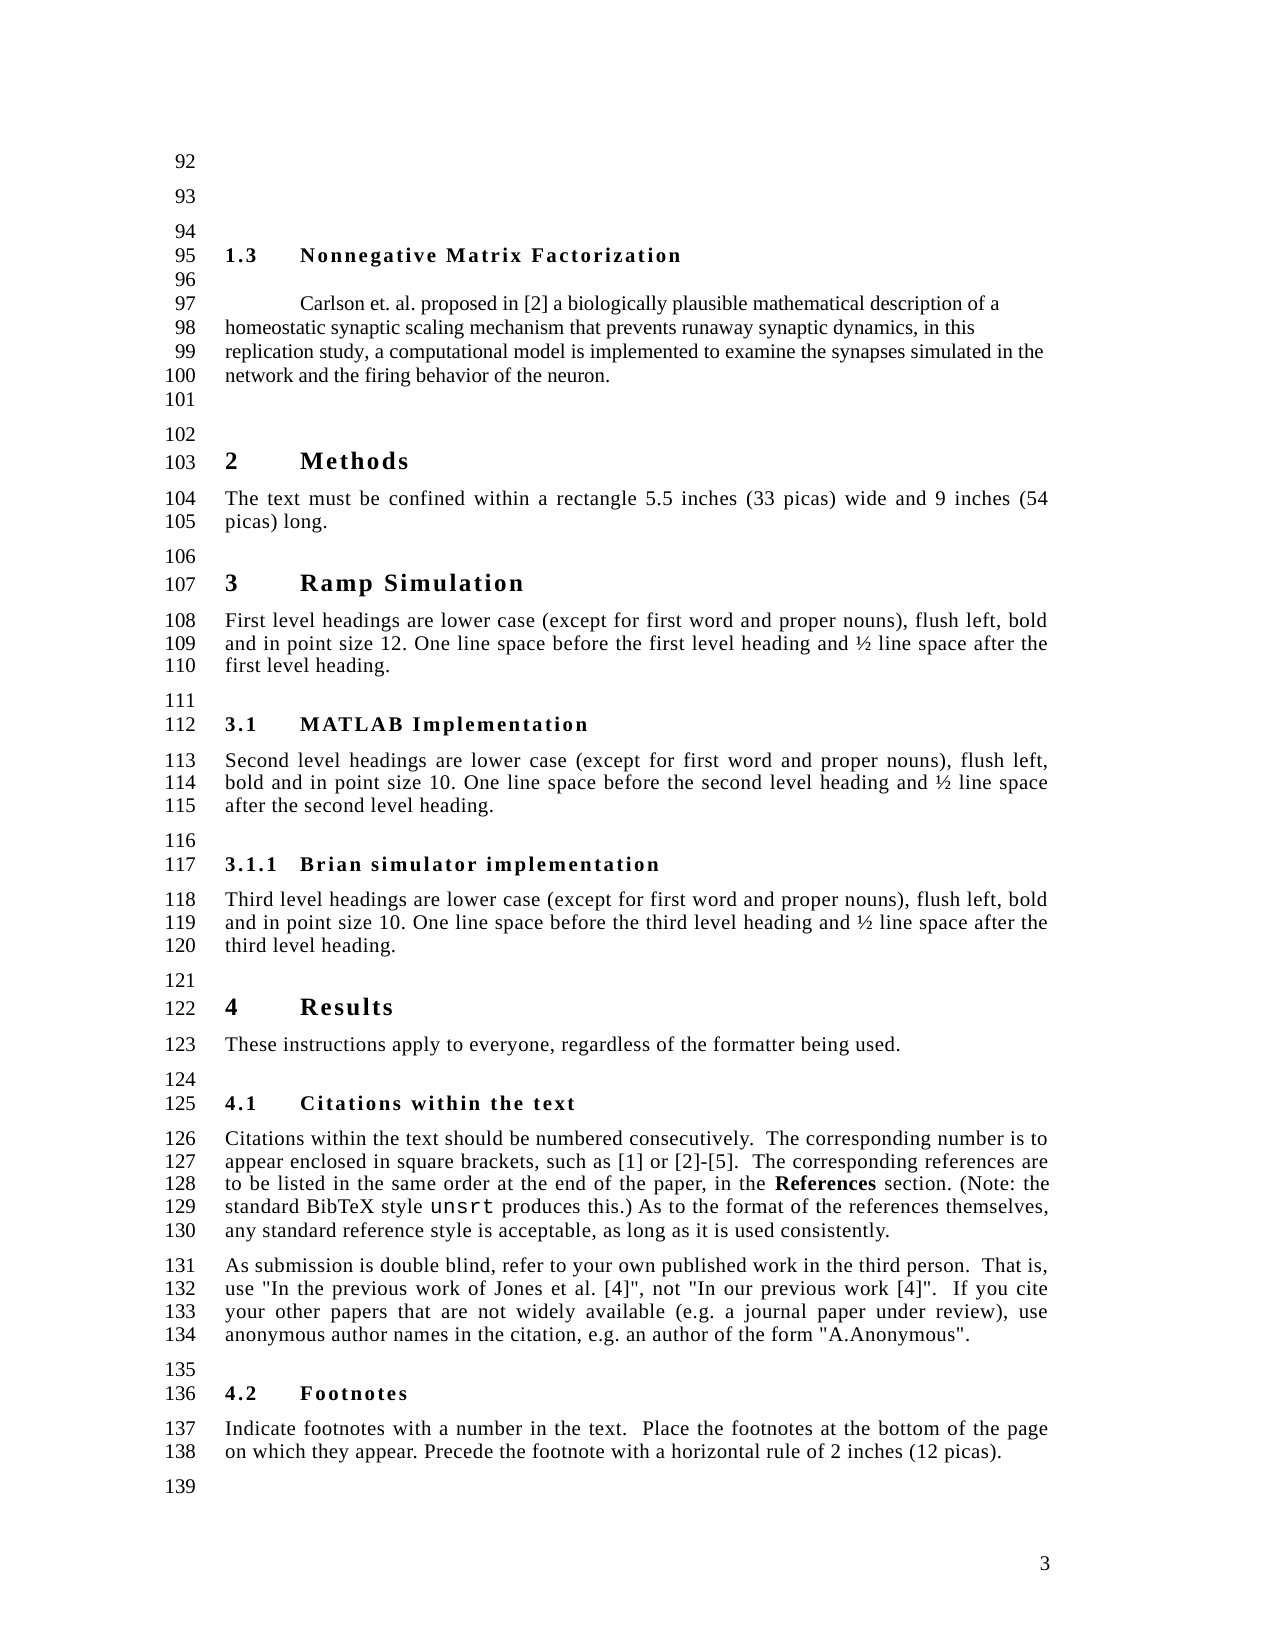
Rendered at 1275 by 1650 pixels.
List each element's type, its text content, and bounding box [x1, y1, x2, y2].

text 2 Methods [225, 446, 1050, 475]
text First level headings are lower case (except for first word and proper nouns), flush left, bold and in point size 12. One line space before the first level heading and ½ line space after the first level heading. [225, 609, 1050, 677]
text 3.1.1 Brian simulator implementation [225, 852, 1050, 876]
text 1.3 Nonnegative Matrix Factorization [225, 243, 1050, 267]
text Carlson et. al. proposed in [2] a biologically plausible mathematical description of a homeostatic synaptic scaling mechanism that prevents runaway synaptic dynamics, in this replication study, a computational model is implemented to examine the synapses simulated in the network and the firing behavior of the neuron. [225, 291, 1050, 387]
text 4.2 Footnotes [225, 1381, 1050, 1405]
text These instructions apply to everyone, regardless of the formatter being used. [225, 1033, 1050, 1056]
text Second level headings are lower case (except for first word and proper nouns), flush left, bold and in point size 10. One line space before the second level heading and ½ line space after the second level heading. [225, 749, 1050, 817]
text 3.1 MATLAB Implementation [225, 712, 1050, 736]
text Third level headings are lower case (except for first word and proper nouns), flush left, bold and in point size 10. One line space before the third level heading and ½ line space after the third level heading. [225, 889, 1050, 957]
text As submission is double blind, refer to your own published work in the third person. That is, use "In the previous work of Jones et al. [4]", not "In our previous work [4]". If you cite your other papers that are not widely available (e.g. a journal paper under review), use anonymous author names in the citation, e.g. an author of the form "A.Anonymous". [225, 1255, 1050, 1346]
text Indicate footnotes with a number in the text. Place the footnotes at the bottom of the page on which they appear. Precede the footnote with a horizontal rule of 2 inches (12 picas). [225, 1417, 1050, 1463]
text The text must be confined within a rectangle 5.5 inches (33 picas) wide and 9 inches (54 picas) long. [225, 488, 1050, 533]
text Citations within the text should be numbered consecutively. The corresponding number is to appear enclosed in square brackets, such as [1] or [2]-[5]. The corresponding references are to be listed in the same order at the end of the paper, in the References section. (Note: the standard BibTeX style unsrt produces this.) As to the format of the references themselves, any standard reference style is acceptable, as long as it is used consistently. [225, 1127, 1050, 1242]
text 4.1 Citations within the text [225, 1091, 1050, 1115]
text 3 Ramp Simulation [225, 568, 1050, 597]
text 4 Results [225, 992, 1050, 1021]
